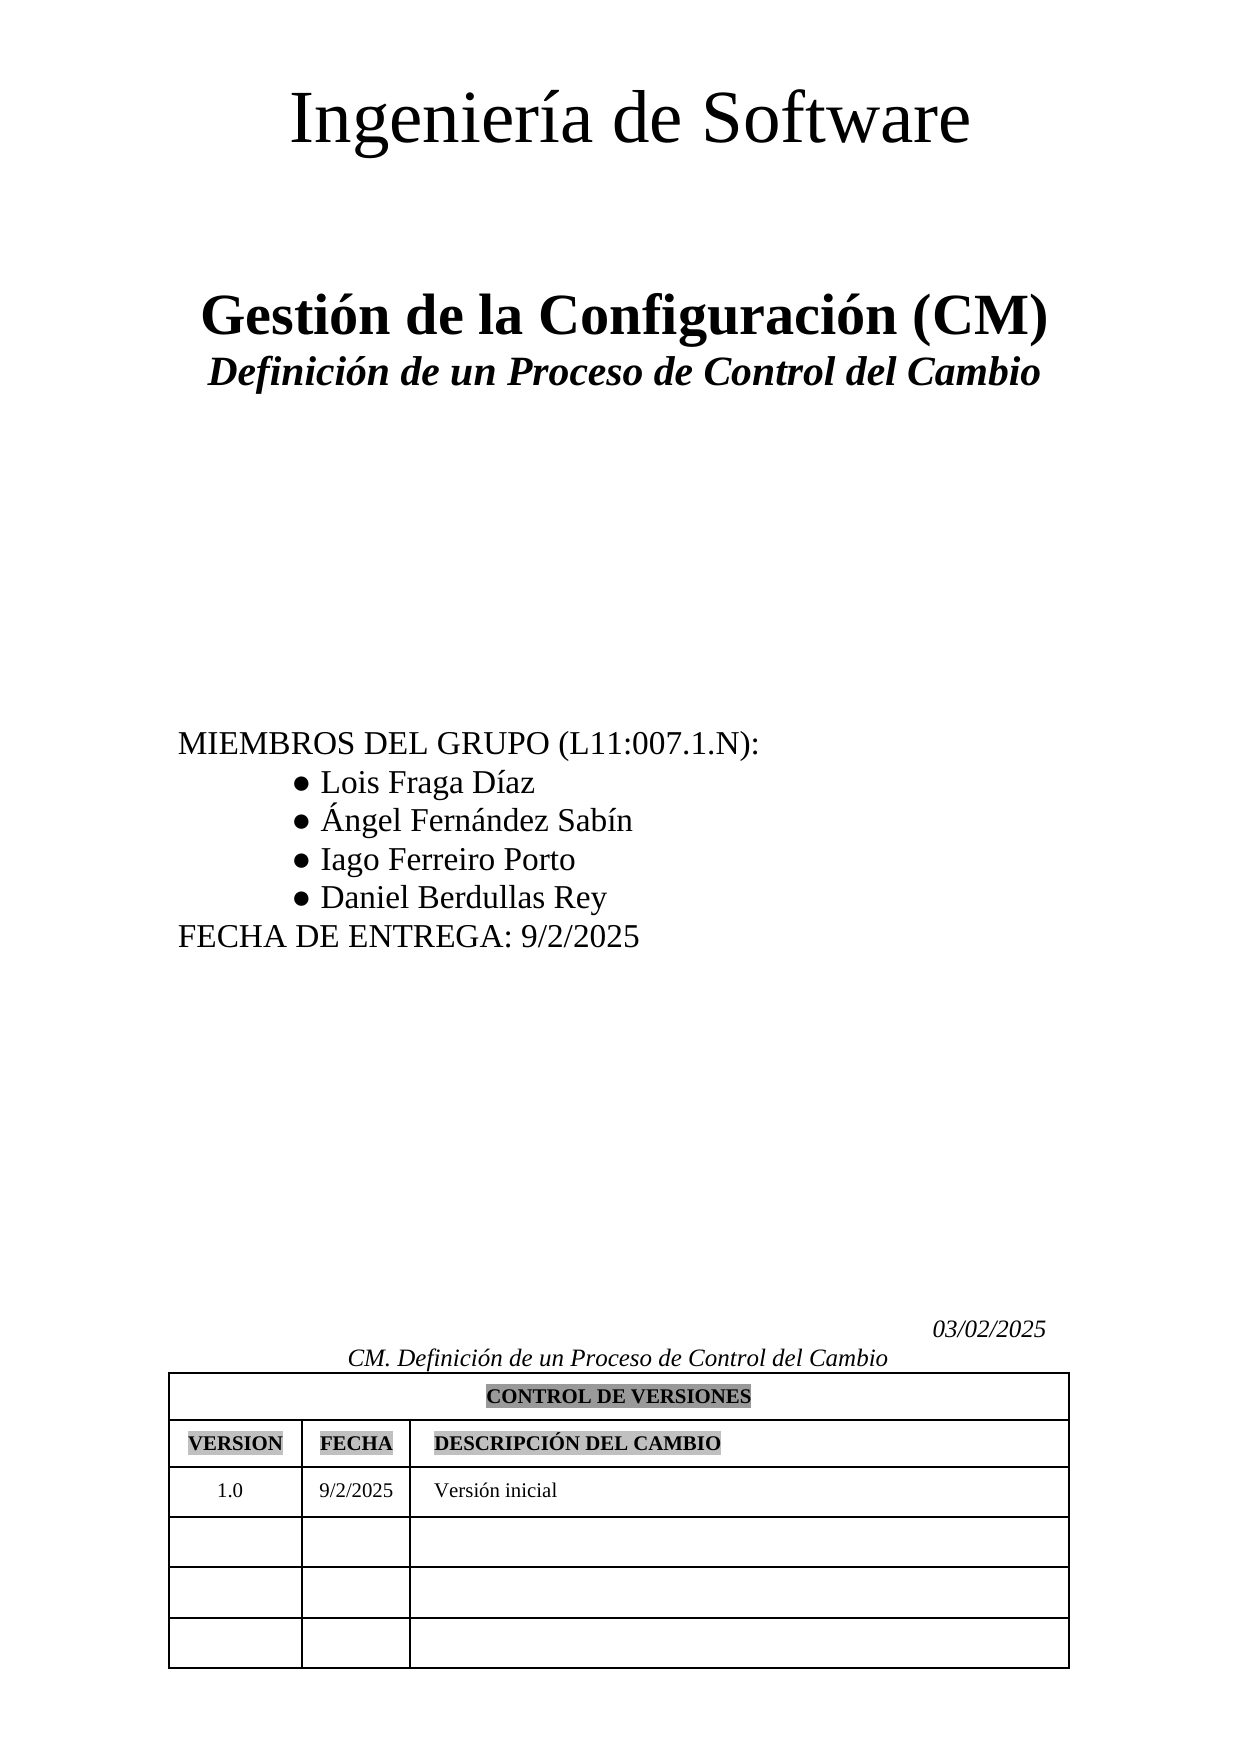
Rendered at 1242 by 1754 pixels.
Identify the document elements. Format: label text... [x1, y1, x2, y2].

text ● Lois Fraga Díaz [291, 762, 1074, 800]
table_cell [411, 1619, 1068, 1667]
table_cell [411, 1568, 1068, 1617]
text ● Daniel Berdullas Rey [291, 877, 1074, 916]
table_cell [303, 1619, 409, 1667]
table_cell [170, 1619, 301, 1667]
table_cell 9/2/2025 [303, 1468, 409, 1516]
table_cell VERSION [170, 1421, 301, 1466]
text MIEMBROS DEL GRUPO (L11:007.1.N): [178, 723, 1074, 762]
text ● Iago Ferreiro Porto [291, 839, 1074, 877]
table_cell [170, 1568, 301, 1617]
text 03/02/2025 [163, 1314, 1048, 1343]
text Ingeniería de Software [163, 72, 972, 158]
table_cell [303, 1518, 409, 1566]
table_header CONTROL DE VERSIONES [170, 1374, 1068, 1418]
table_cell [170, 1518, 301, 1566]
text FECHA DE ENTREGA: 9/2/2025 [178, 916, 1074, 954]
text ● Ángel Fernández Sabín [291, 800, 1074, 839]
table_cell [303, 1568, 409, 1617]
table_cell FECHA [303, 1421, 409, 1466]
table_cell 1.0 [170, 1468, 301, 1516]
table_cell Versión inicial [411, 1468, 1068, 1516]
table_cell DESCRIPCIÓN DEL CAMBIO [411, 1421, 1068, 1466]
text Gestión de la Configuración (CM) Definición de un Proceso de Control del Cambio [198, 283, 1051, 394]
table_cell [411, 1518, 1068, 1566]
text CM. Definición de un Proceso de Control del Cambio [163, 1343, 1074, 1372]
